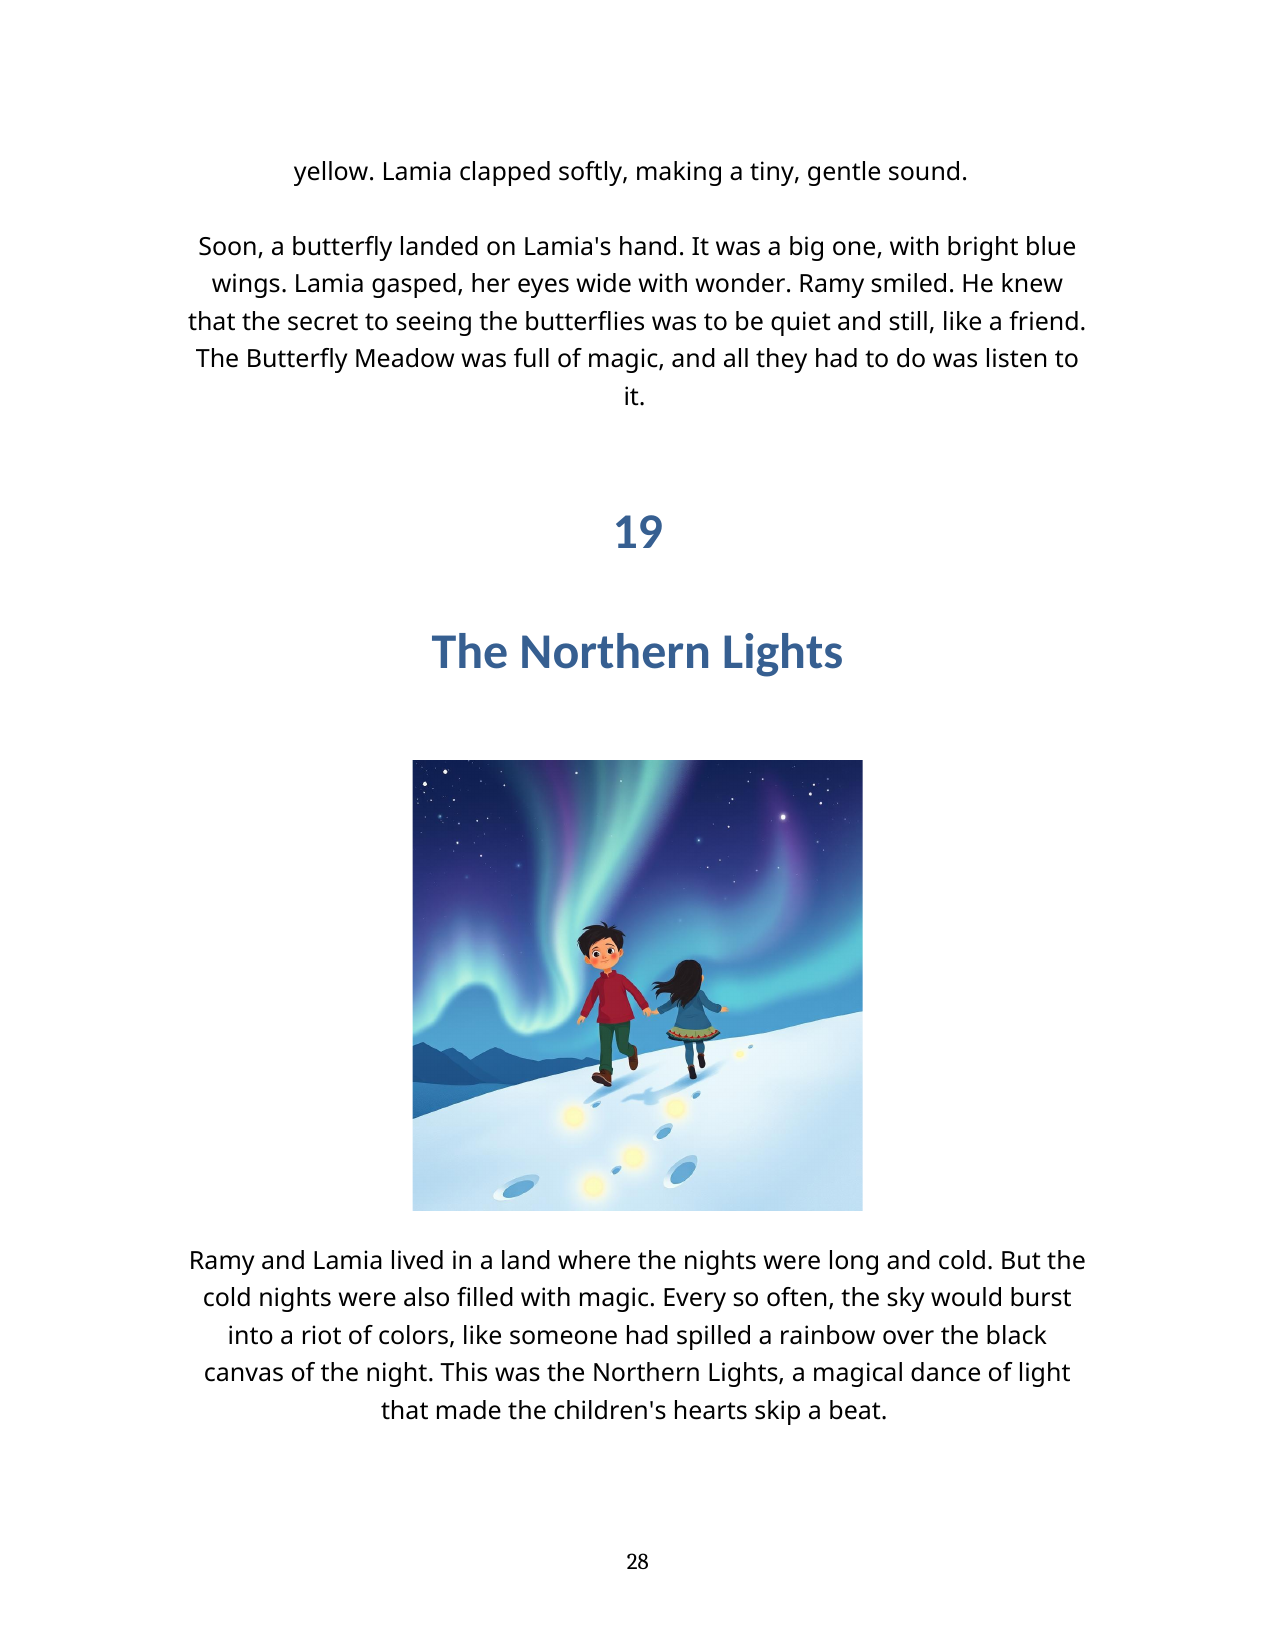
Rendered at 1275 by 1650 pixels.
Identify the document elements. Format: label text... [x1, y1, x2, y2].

picture [412, 760, 863, 1211]
subtitle The Northern Lights [187, 620, 1087, 751]
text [187, 1239, 1087, 1464]
subtitle 19 [187, 500, 1087, 561]
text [187, 150, 1087, 450]
